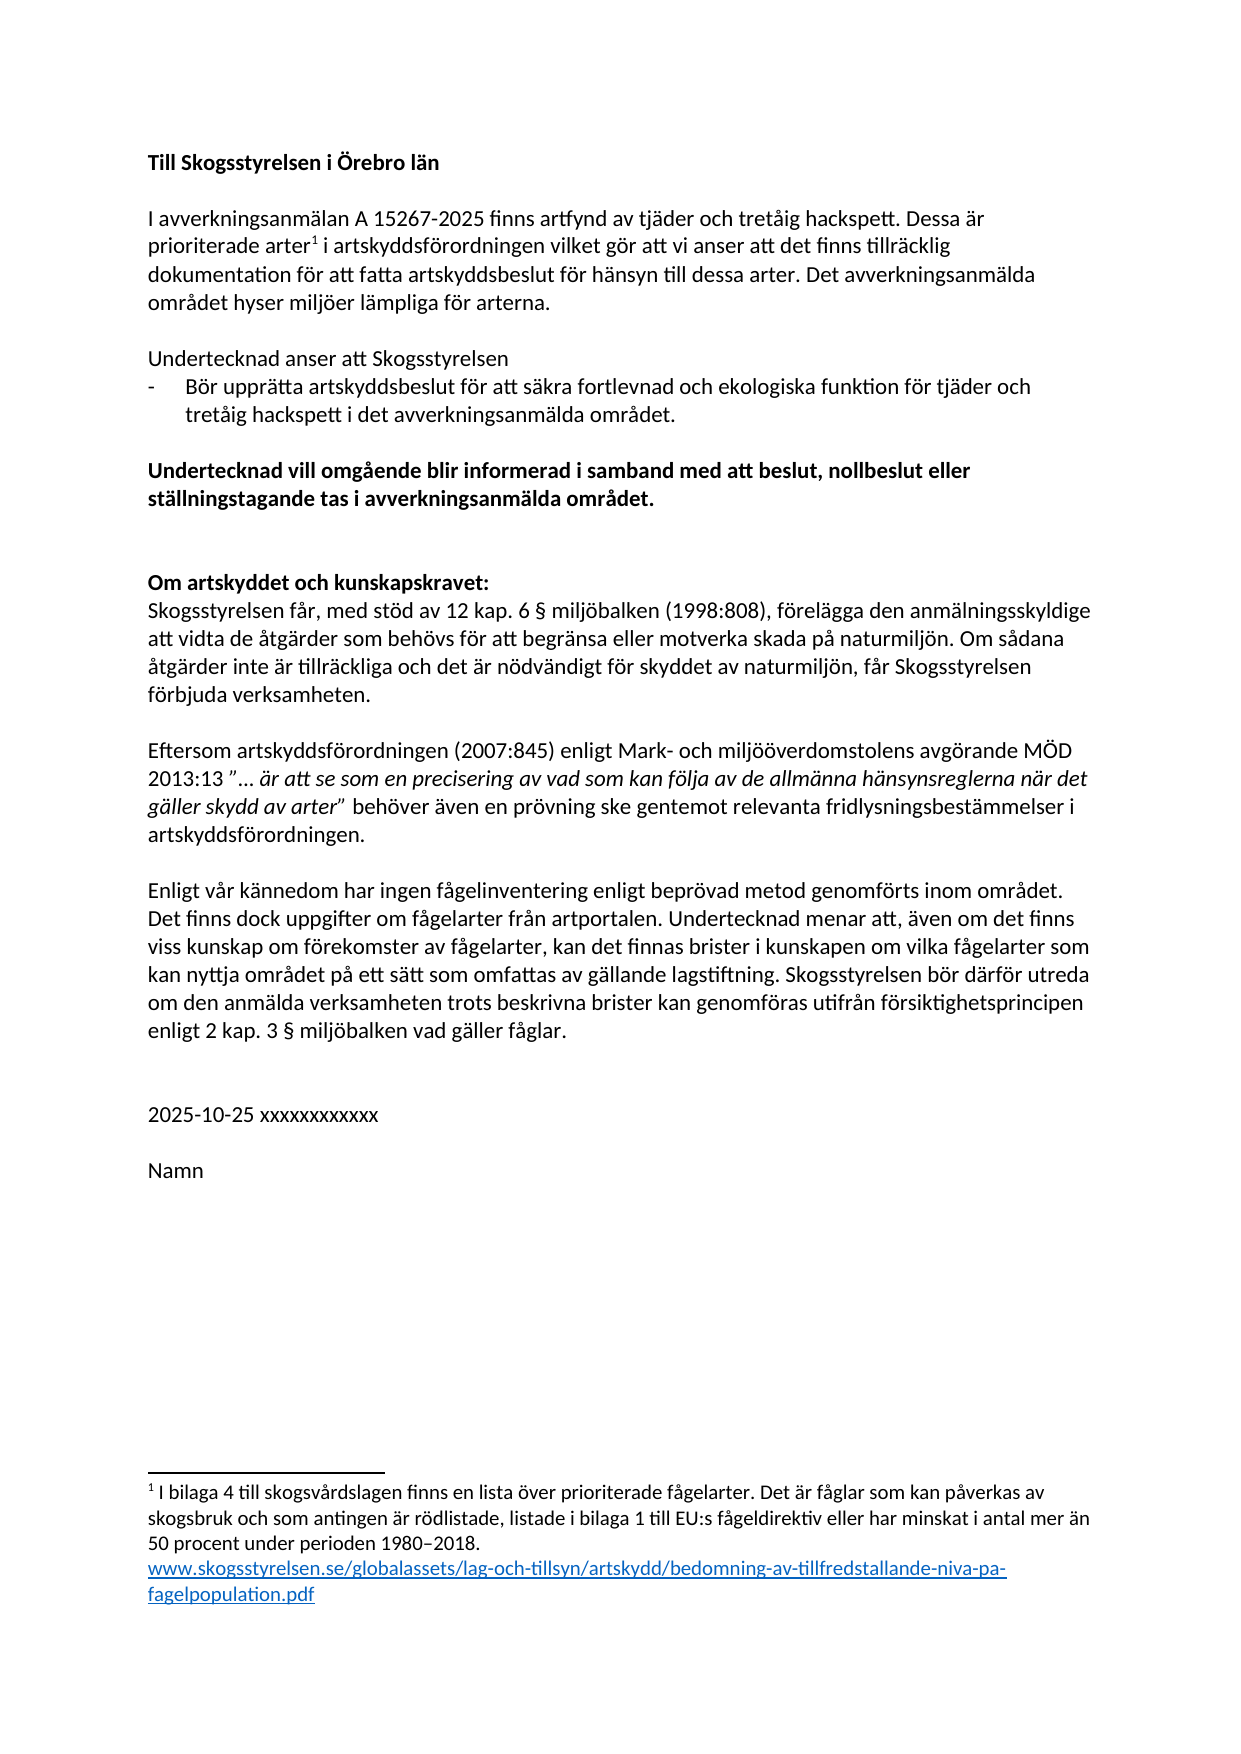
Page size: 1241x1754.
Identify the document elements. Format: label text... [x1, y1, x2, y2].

text Skogsstyrelsen får, med stöd av 12 kap. 6 § miljöbalken (1998:808), förelägga den anmälningsskyldige att vidta de åtgärder som behövs för att begränsa eller motverka skada på naturmiljön. Om sådana åtgärder inte är tillräckliga och det är nödvändigt för skyddet av naturmiljön, får Skogsstyrelsen förbjuda verksamheten. [148, 596, 1093, 708]
text Om artskyddet och kunskapskravet: [148, 568, 1093, 596]
text gäller skydd av arter” behöver även en prövning ske gentemot relevanta fridlysningsbestämmelser i artskyddsförordningen. [148, 792, 1093, 848]
text Undertecknad anser att Skogsstyrelsen [148, 344, 1093, 372]
list Bör upprätta artskyddsbeslut för att säkra fortlevnad och ekologiska funktion för tjäder och tretåig hackspett i det avverkningsanmälda området. [148, 372, 1093, 428]
text Undertecknad vill omgående blir informerad i samband med att beslut, nollbeslut eller ställningstagande tas i avverkningsanmälda området. [148, 456, 1093, 512]
text Eftersom artskyddsförordningen (2007:845) enligt Mark- och miljööverdomstolens avgörande MÖD 2013:13 ”… är att se som en precisering av vad som kan följa av de allmänna hänsynsreglerna när det [148, 736, 1093, 792]
text 2025-10-25 xxxxxxxxxxxx [148, 1100, 1093, 1128]
text Till Skogsstyrelsen i Örebro län [148, 148, 1093, 176]
text Namn [148, 1156, 1093, 1184]
text Enligt vår kännedom har ingen fågelinventering enligt beprövad metod genomförts inom området. Det finns dock uppgifter om fågelarter från artportalen. Undertecknad menar att, även om det finns viss kunskap om förekomster av fågelarter, kan det finnas brister i kunskapen om vilka fågelarter som kan nyttja området på ett sätt som omfattas av gällande lagstiftning. Skogsstyrelsen bör därför utreda om den anmälda verksamheten trots beskrivna brister kan genomföras utifrån försiktighetsprincipen enligt 2 kap. 3 § miljöbalken vad gäller fåglar. [148, 876, 1093, 1044]
text I avverkningsanmälan A 15267-2025 finns artfynd av tjäder och tretåig hackspett. Dessa är prioriterade arter i artskyddsförordningen vilket gör att vi anser att det finns tillräcklig dokumentation för att fatta artskyddsbeslut för hänsyn till dessa arter. Det avverkningsanmälda området hyser miljöer lämpliga för arterna. [148, 204, 1093, 316]
